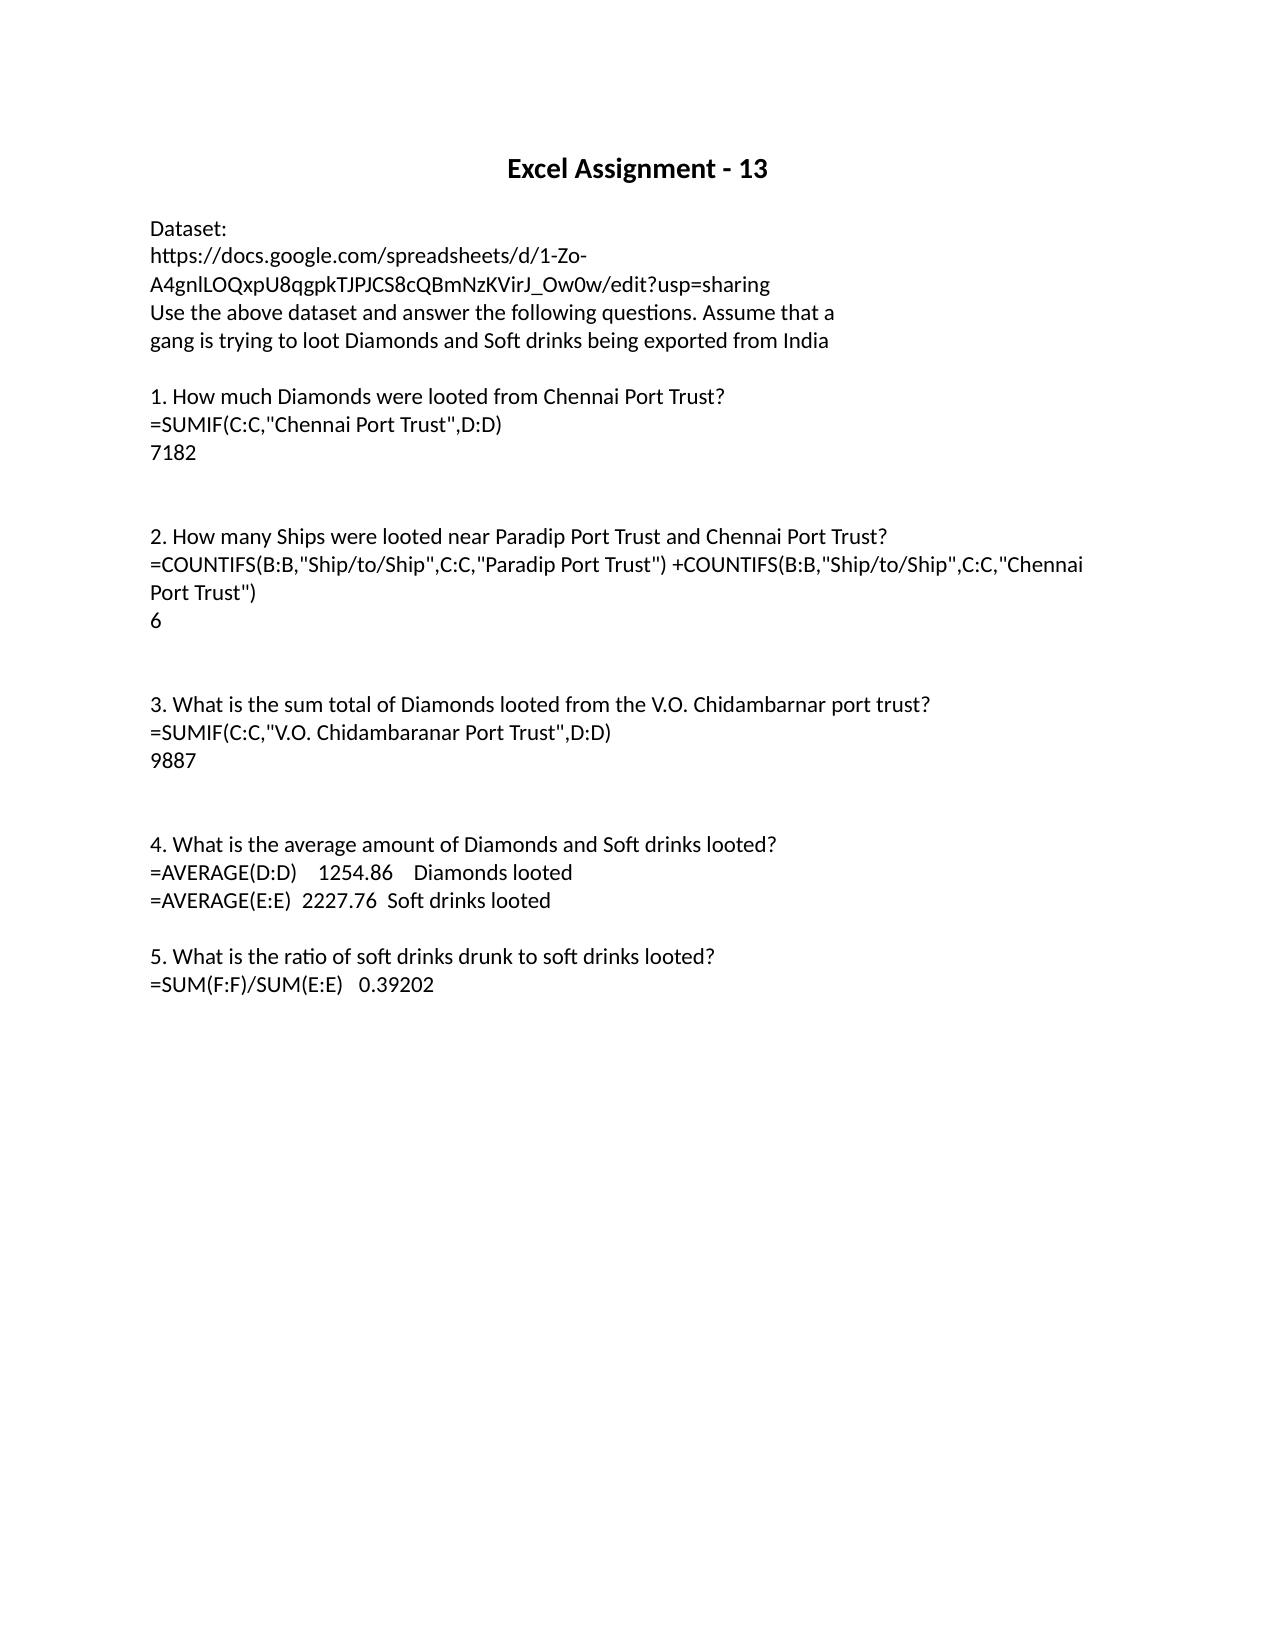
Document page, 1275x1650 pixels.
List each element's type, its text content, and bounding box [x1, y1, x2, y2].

text =COUNTIFS(B:B,"Ship/to/Ship",C:C,"Paradip Port Trust") +COUNTIFS(B:B,"Ship/to/Ship",C:C,"Chennai Port Trust") [150, 550, 1125, 606]
text Dataset: [150, 214, 1125, 242]
text 5. What is the ratio of soft drinks drunk to soft drinks looted? [150, 942, 1125, 970]
text =SUMIF(C:C,"Chennai Port Trust",D:D) [150, 410, 1125, 438]
text =AVERAGE(D:D) 1254.86 Diamonds looted [150, 858, 1125, 886]
text https://docs.google.com/spreadsheets/d/1-Zo- [150, 242, 1125, 270]
text 2. How many Ships were looted near Paradip Port Trust and Chennai Port Trust? [150, 522, 1125, 550]
text 6 [150, 606, 1125, 634]
text =AVERAGE(E:E) 2227.76 Soft drinks looted [150, 886, 1125, 914]
text 4. What is the average amount of Diamonds and Soft drinks looted? [150, 830, 1125, 858]
text Use the above dataset and answer the following questions. Assume that a [150, 298, 1125, 326]
text Excel Assignment - 13 [150, 150, 1125, 186]
text 3. What is the sum total of Diamonds looted from the V.O. Chidambarnar port trust? [150, 690, 1125, 718]
text gang is trying to loot Diamonds and Soft drinks being exported from India [150, 326, 1125, 354]
text 9887 [150, 746, 1125, 774]
text =SUM(F:F)/SUM(E:E) 0.39202 [150, 970, 1125, 998]
text =SUMIF(C:C,"V.O. Chidambaranar Port Trust",D:D) [150, 718, 1125, 746]
text 7182 [150, 438, 1125, 466]
text A4gnlLOQxpU8qgpkTJPJCS8cQBmNzKVirJ_Ow0w/edit?usp=sharing [150, 270, 1125, 298]
text 1. How much Diamonds were looted from Chennai Port Trust? [150, 382, 1125, 410]
